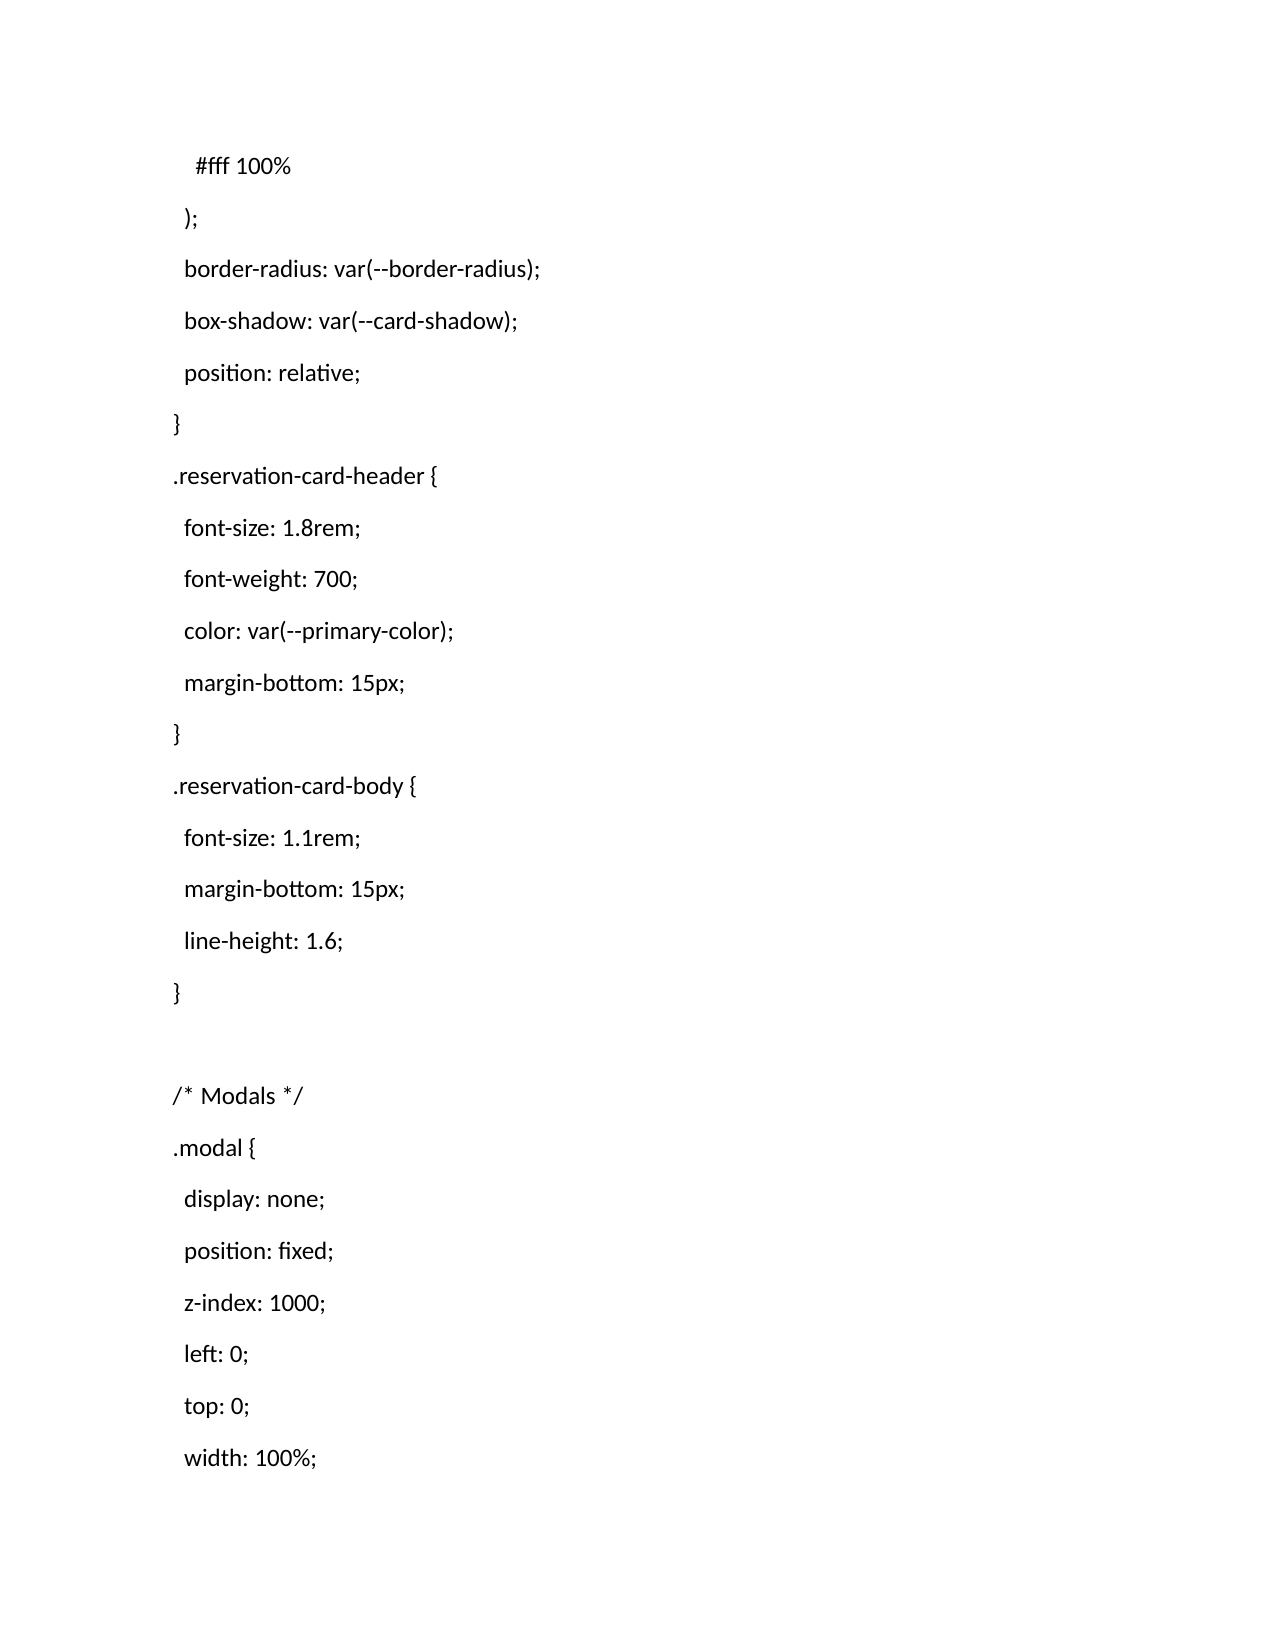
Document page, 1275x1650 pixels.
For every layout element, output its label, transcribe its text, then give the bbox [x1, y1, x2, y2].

text margin-bottom: 15px; [150, 667, 1125, 697]
text font-size: 1.8rem; [150, 512, 1125, 542]
text #fff 100% [150, 150, 1125, 181]
text line-height: 1.6; [150, 925, 1125, 956]
text position: fixed; [150, 1235, 1125, 1266]
text width: 100%; [150, 1442, 1125, 1472]
text .reservation-card-header { [150, 460, 1125, 491]
text color: var(--primary-color); [150, 615, 1125, 646]
text box-shadow: var(--card-shadow); [150, 305, 1125, 336]
text } [150, 408, 1125, 439]
text top: 0; [150, 1390, 1125, 1421]
text } [150, 977, 1125, 1007]
text border-radius: var(--border-radius); [150, 253, 1125, 284]
text } [150, 718, 1125, 749]
text /* Modals */ [150, 1080, 1125, 1111]
text margin-bottom: 15px; [150, 873, 1125, 904]
text z-index: 1000; [150, 1287, 1125, 1317]
text .modal { [150, 1132, 1125, 1162]
text display: none; [150, 1183, 1125, 1214]
text font-size: 1.1rem; [150, 822, 1125, 852]
text left: 0; [150, 1338, 1125, 1369]
text .reservation-card-body { [150, 770, 1125, 801]
text font-weight: 700; [150, 563, 1125, 594]
text position: relative; [150, 357, 1125, 387]
text ); [150, 202, 1125, 232]
